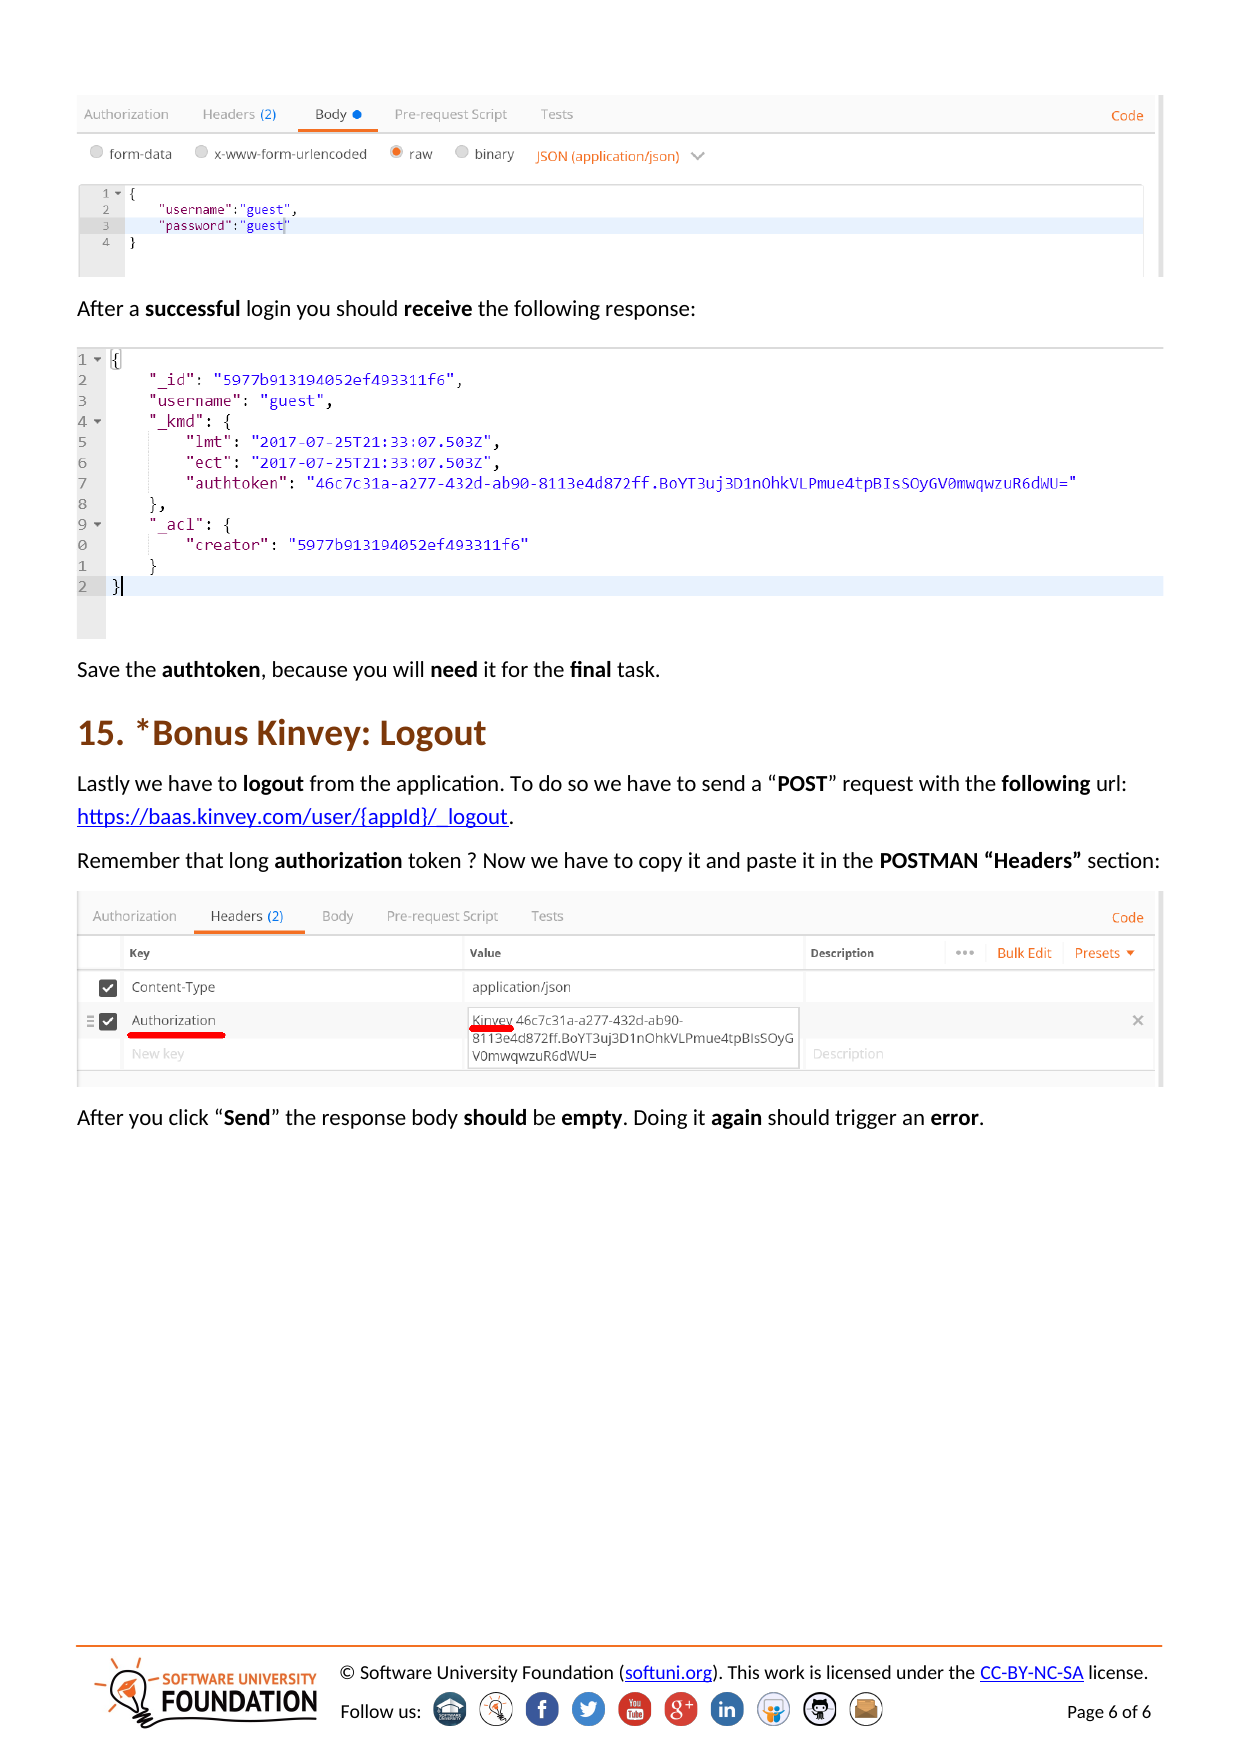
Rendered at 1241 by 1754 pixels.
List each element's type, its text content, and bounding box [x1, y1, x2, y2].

text Save the authtoken, because you will need it for the final task. [77, 656, 1163, 683]
picture [525, 1692, 559, 1726]
picture [479, 1692, 513, 1726]
text Remember that long authorization token ? Now we have to copy it and paste it in the POSTMAN “Headers” section: [77, 846, 1163, 874]
picture [757, 1692, 790, 1726]
picture [664, 1692, 698, 1726]
picture [93, 1656, 317, 1729]
picture [849, 1692, 883, 1726]
picture [76, 338, 1164, 639]
picture [433, 1692, 467, 1726]
picture [76, 95, 1164, 277]
picture [76, 891, 1164, 1087]
text After you click “Send” the response body should be empty. Doing it again should trigger an error. [77, 1103, 1163, 1132]
picture [803, 1692, 837, 1726]
picture [572, 1692, 605, 1726]
picture [710, 1692, 744, 1726]
picture [618, 1692, 652, 1726]
text After a successful login you should receive the following response: [77, 294, 1163, 322]
text 15. *Bonus Kinvey: Logout [77, 708, 1163, 754]
text Lastly we have to logout from the application. To do so we have to send a “POST” request with the following url: https://baas.kinvey.com/user/{appId}/_logout. [77, 769, 1163, 830]
